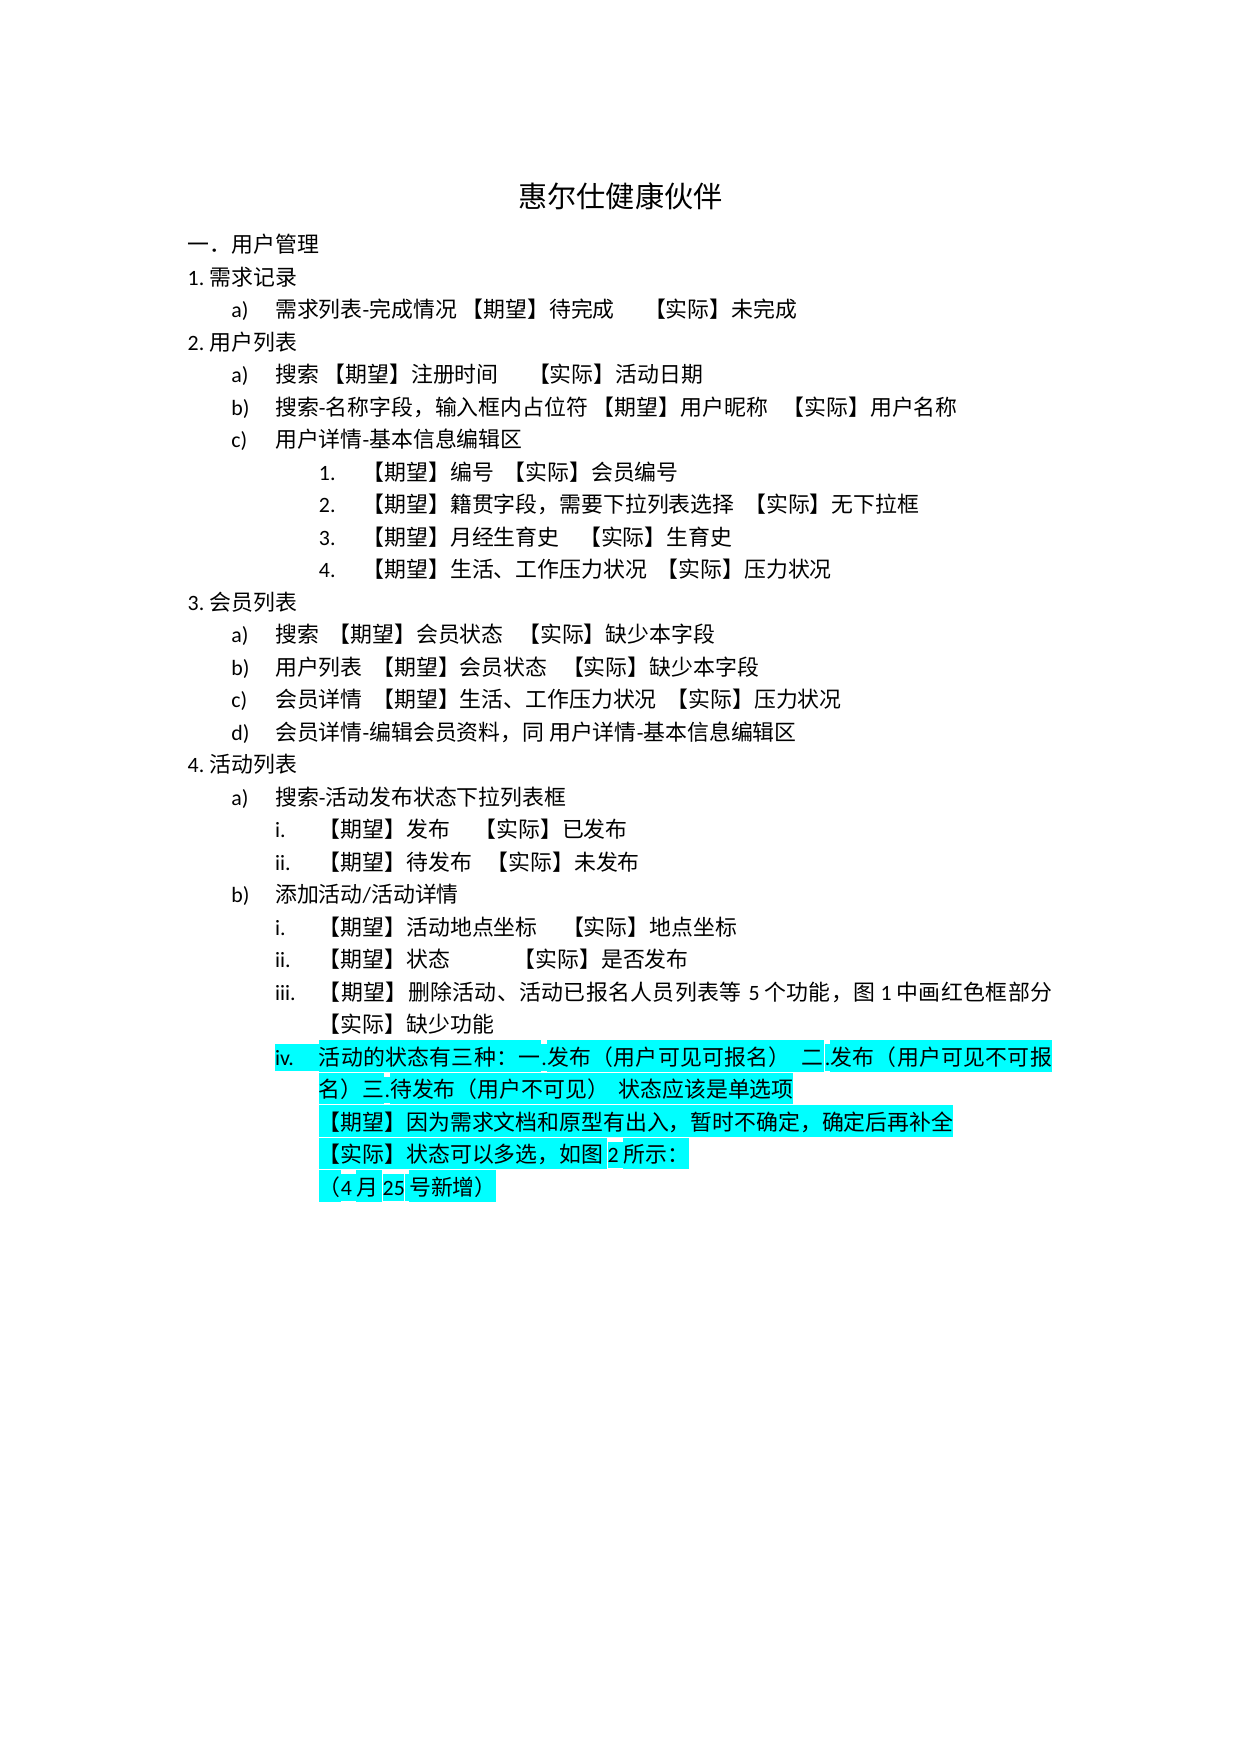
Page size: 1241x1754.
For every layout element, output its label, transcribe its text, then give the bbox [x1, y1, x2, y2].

list 【期望】状态 【实际】是否发布 [275, 942, 1053, 974]
text 【实际】状态可以多选，如图2所示： [275, 1137, 1053, 1169]
list 【期望】编号 【实际】会员编号 [319, 454, 1053, 487]
list 会员列表 [187, 584, 1053, 617]
list 【期望】生活、工作压力状况 【实际】压力状况 [319, 552, 1053, 584]
list 会员详情-编辑会员资料，同 用户详情-基本信息编辑区 [231, 714, 1053, 747]
list 会员详情 【期望】生活、工作压力状况 【实际】压力状况 [231, 682, 1053, 714]
list 【期望】待发布 【实际】未发布 [275, 844, 1053, 877]
list 搜索 【期望】会员状态 【实际】缺少本字段 [231, 617, 1053, 649]
list 搜索 【期望】注册时间 【实际】活动日期 [231, 357, 1053, 389]
list 需求列表-完成情况 【期望】待完成 【实际】未完成 [231, 292, 1053, 324]
list 【期望】删除活动、活动已报名人员列表等5个功能，图1中画红色框部分 【实际】缺少功能 [275, 974, 1053, 1039]
list 活动的状态有三种：一.发布（用户可见可报名） 二.发布（用户可见不可报名）三.待发布（用户不可见） 状态应该是单选项 [275, 1039, 1053, 1104]
list 需求记录 [187, 259, 1053, 292]
list 添加活动/活动详情 [231, 877, 1053, 909]
text （4月25号新增） [275, 1169, 1053, 1202]
list 【期望】发布 【实际】已发布 [275, 812, 1053, 844]
list 【期望】籍贯字段，需要下拉列表选择 【实际】无下拉框 [319, 487, 1053, 519]
text 【期望】因为需求文档和原型有出入，暂时不确定，确定后再补全 [275, 1104, 1053, 1137]
list 搜索-名称字段，输入框内占位符 【期望】用户昵称 【实际】用户名称 [231, 389, 1053, 422]
list 用户列表 [187, 324, 1053, 357]
list 搜索-活动发布状态下拉列表框 [231, 779, 1053, 812]
list 用户管理 [187, 227, 1053, 259]
list 用户列表 【期望】会员状态 【实际】缺少本字段 [231, 649, 1053, 682]
list 用户详情-基本信息编辑区 [231, 422, 1053, 454]
list 活动列表 [187, 747, 1053, 779]
text 惠尔仕健康伙伴 [187, 162, 1053, 227]
list 【期望】活动地点坐标 【实际】地点坐标 [275, 909, 1053, 942]
list 【期望】月经生育史 【实际】生育史 [319, 519, 1053, 552]
